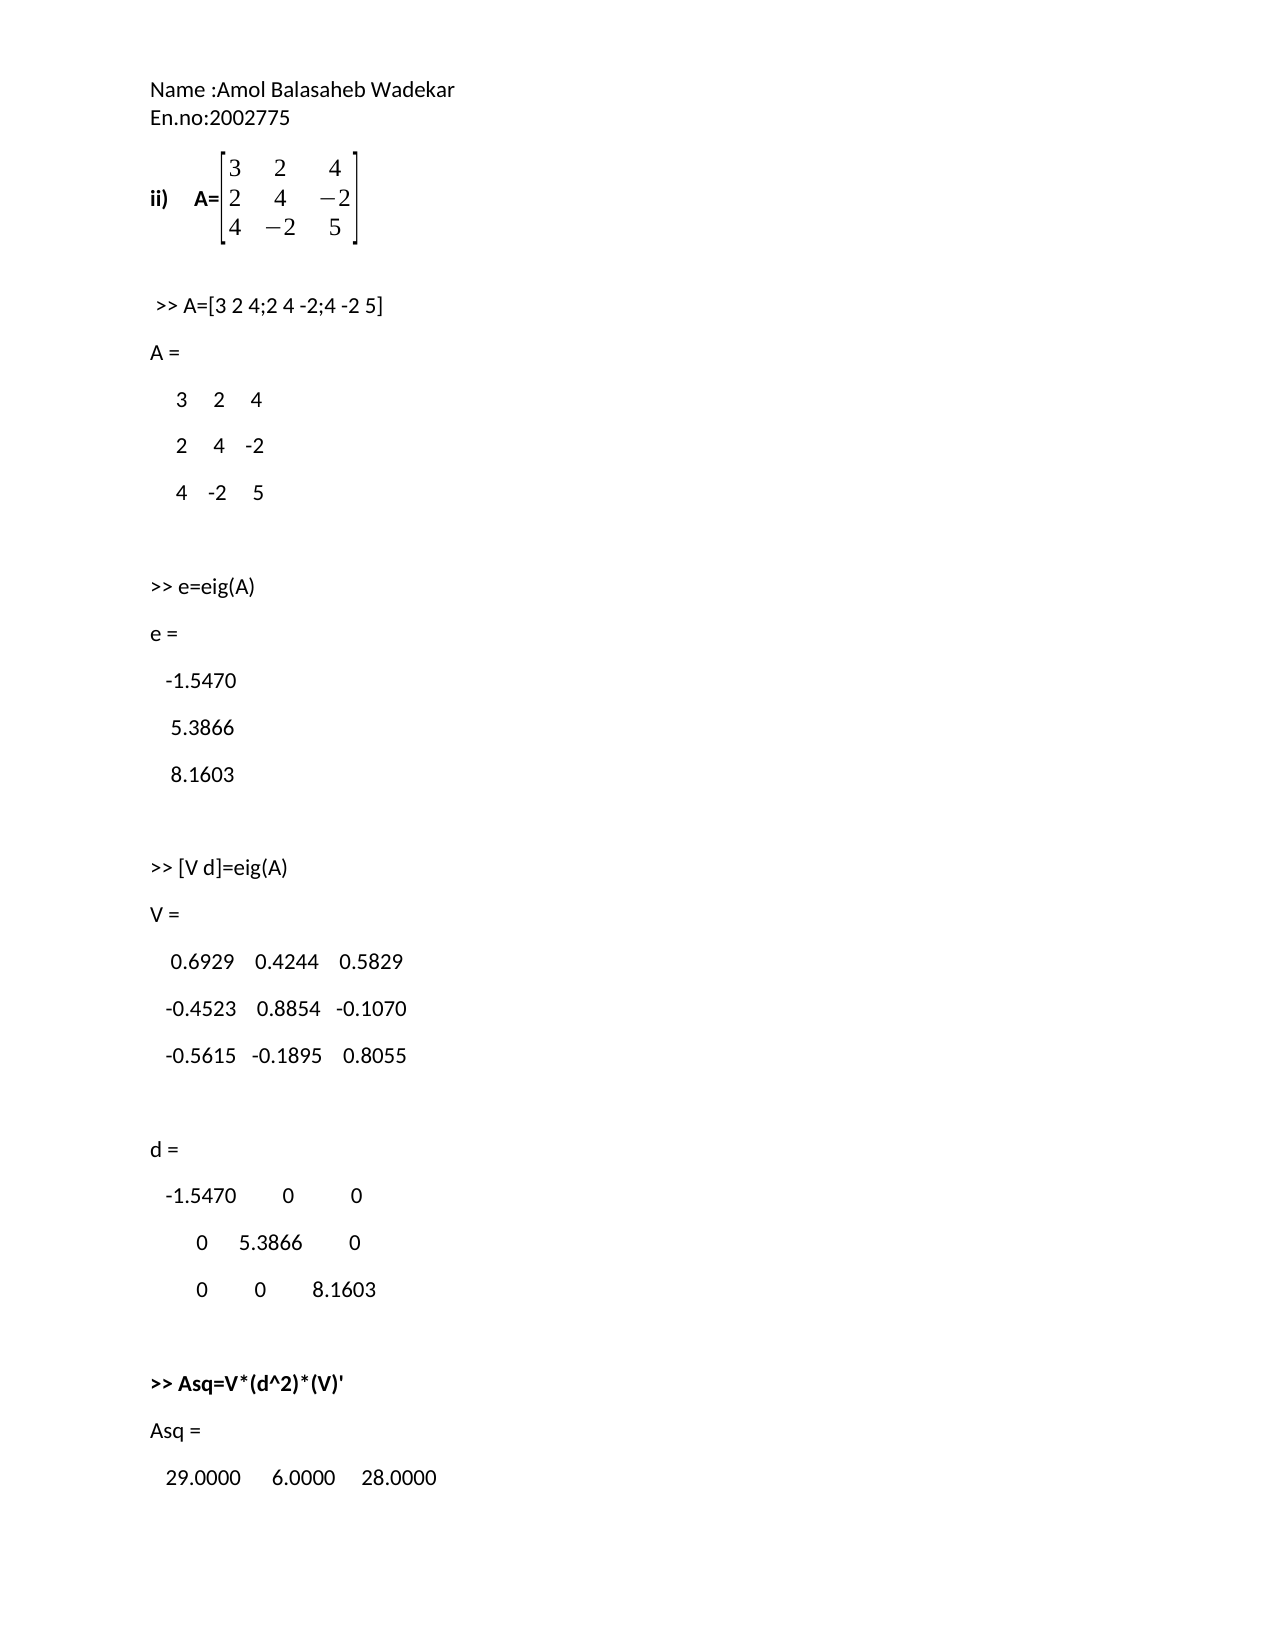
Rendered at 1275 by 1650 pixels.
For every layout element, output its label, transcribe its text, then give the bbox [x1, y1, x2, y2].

text -1.5470 0 0 [150, 1182, 1125, 1210]
text d = [150, 1135, 1125, 1163]
text 8.1603 [150, 760, 1125, 788]
text 4 -2 5 [150, 478, 1125, 507]
text ii) A= [150, 150, 1125, 246]
text 0.6929 0.4244 0.5829 [150, 947, 1125, 975]
text 5.3866 [150, 713, 1125, 741]
text Asq = [150, 1416, 1125, 1444]
text >> A=[3 2 4;2 4 -2;4 -2 5] [150, 291, 1125, 319]
text e = [150, 619, 1125, 647]
text >> e=eig(A) [150, 572, 1125, 600]
text -1.5470 [150, 666, 1125, 694]
text -0.5615 -0.1895 0.8055 [150, 1041, 1125, 1069]
text V = [150, 900, 1125, 928]
text 29.0000 6.0000 28.0000 [150, 1463, 1125, 1491]
text -0.4523 0.8854 -0.1070 [150, 994, 1125, 1022]
text 3 2 4 [150, 385, 1125, 413]
text 0 0 8.1603 [150, 1275, 1125, 1303]
text 0 5.3866 0 [150, 1228, 1125, 1257]
text A = [150, 338, 1125, 366]
text 2 4 -2 [150, 432, 1125, 460]
text >> Asq=V*(d^2)*(V)' [150, 1369, 1125, 1397]
text >> [V d]=eig(A) [150, 853, 1125, 882]
